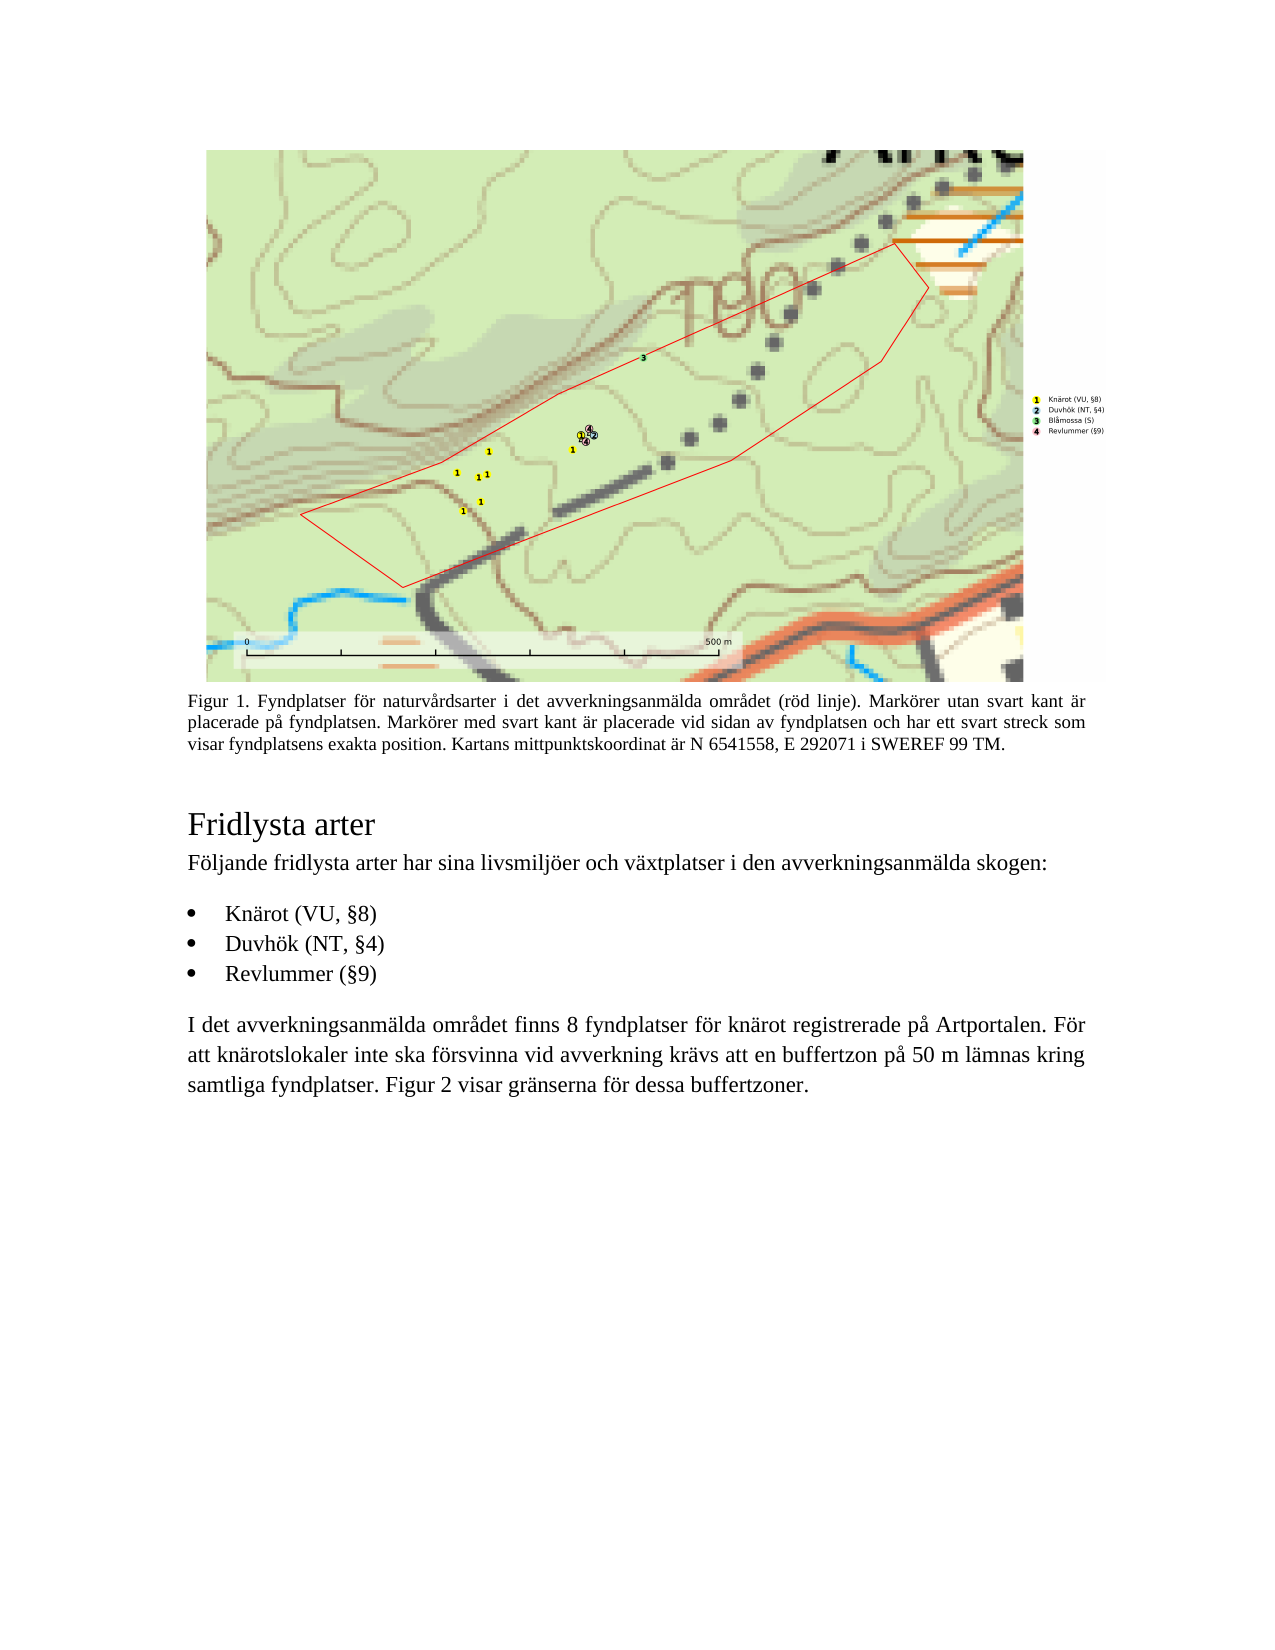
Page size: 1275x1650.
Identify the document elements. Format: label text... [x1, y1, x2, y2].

picture [206, 150, 1107, 682]
text I det avverkningsanmälda området finns 8 fyndplatser för knärot registrerade på Artportalen. För att knärotslokaler inte ska försvinna vid avverkning krävs att en buffertzon på 50 m lämnas kring samtliga fyndplatser. Figur 2 visar gränserna för dessa buffertzoner. [187, 1011, 1087, 1098]
text Figur 1. Fyndplatser för naturvårdsarter i det avverkningsanmälda området (röd linje). Markörer utan svart kant är placerade på fyndplatsen. Markörer med svart kant är placerade vid sidan av fyndplatsen och har ett svart streck som visar fyndplatsens exakta position. Kartans mittpunktskoordinat är N 6541558, E 292071 i SWEREF 99 TM. [187, 690, 1087, 754]
list Revlummer (§9) [187, 960, 1087, 986]
list Knärot (VU, §8) [187, 900, 1087, 926]
text Följande fridlysta arter har sina livsmiljöer och växtplatser i den avverkningsanmälda skogen: [187, 849, 1087, 875]
list Duvhök (NT, §4) [187, 930, 1087, 956]
subtitle Fridlysta arter [187, 804, 1087, 843]
